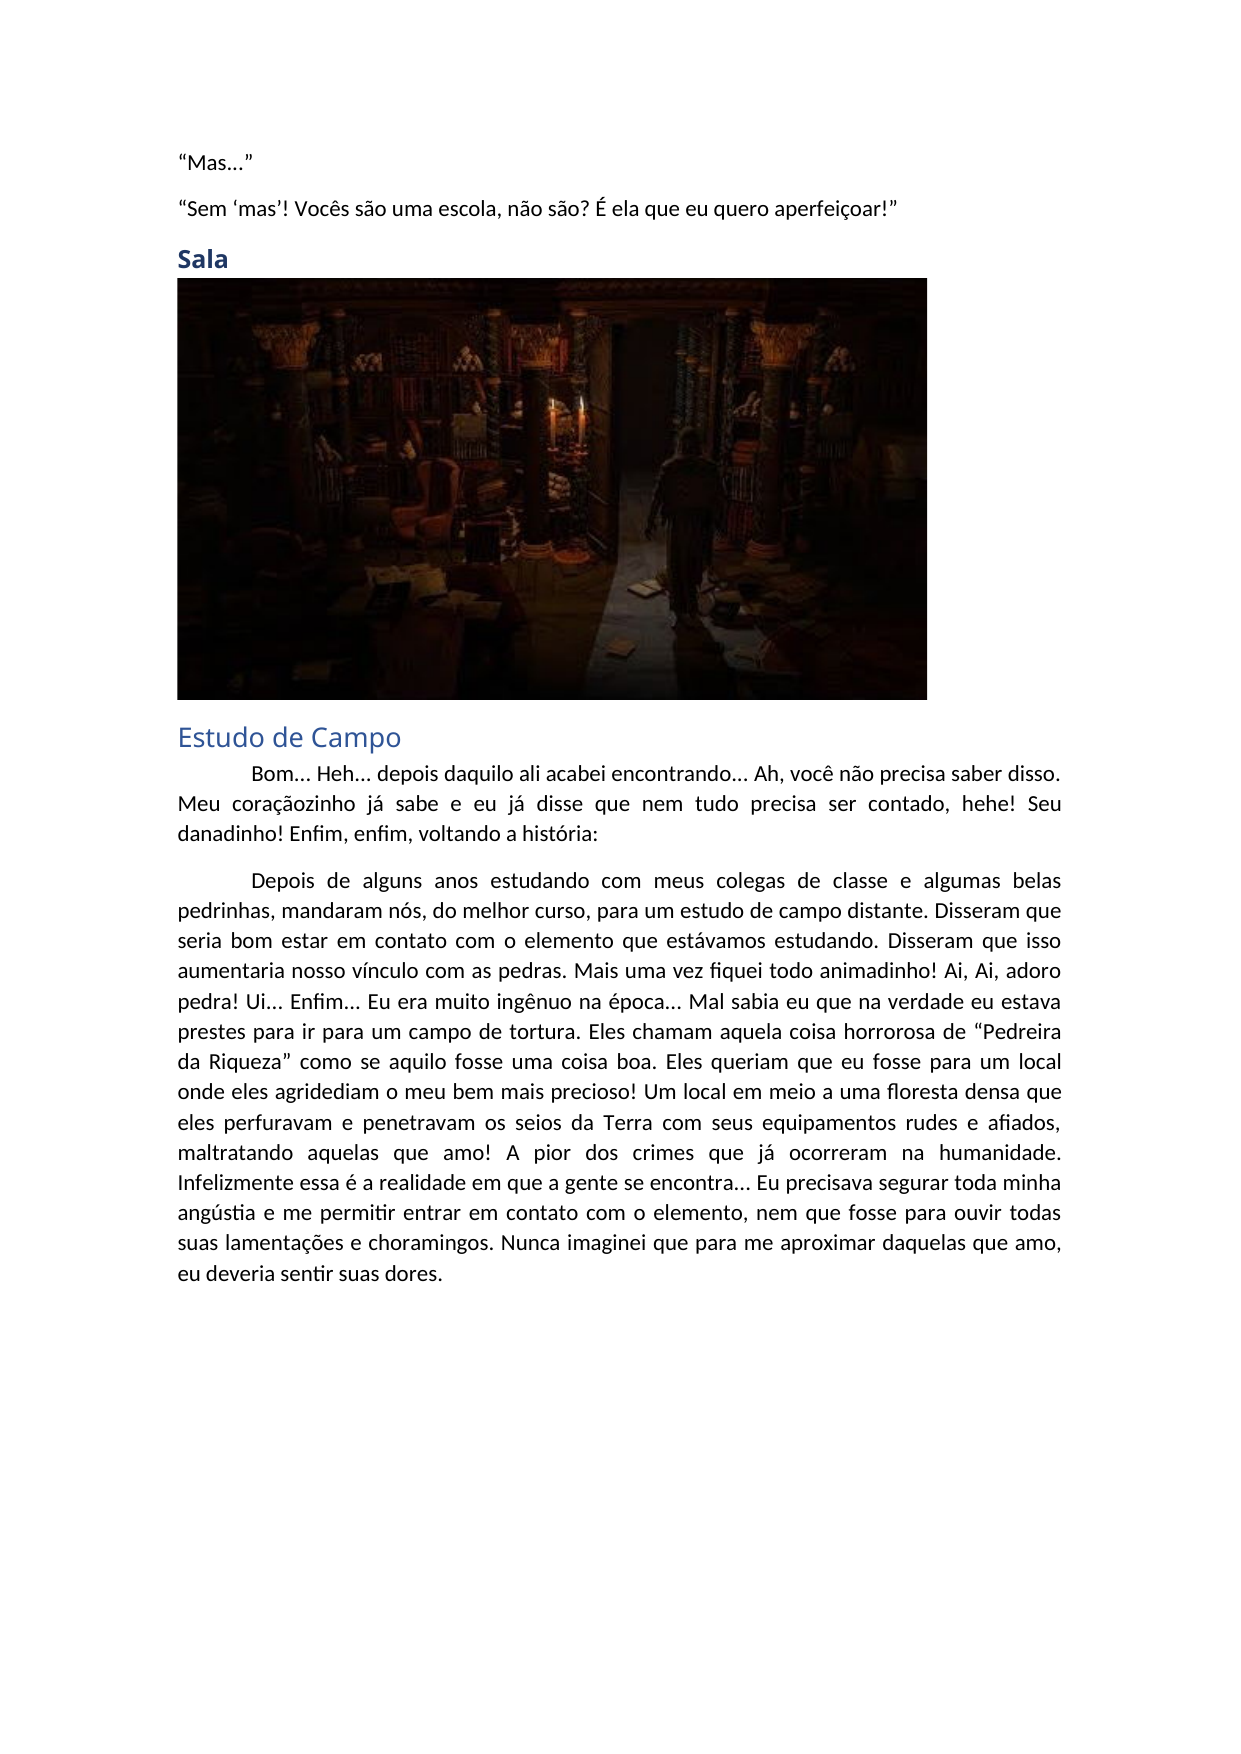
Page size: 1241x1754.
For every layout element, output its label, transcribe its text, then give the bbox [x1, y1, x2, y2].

subtitle Estudo de Campo [177, 719, 1063, 756]
text “Mas...” [177, 148, 1063, 176]
text Bom... Heh... depois daquilo ali acabei encontrando... Ah, você não precisa saber disso. Meu coraçãozinho já sabe e eu já disse que nem tudo precisa ser contado, hehe! Seu danadinho! Enfim, enfim, voltando a história: [177, 759, 1063, 847]
picture [177, 278, 928, 700]
text Depois de alguns anos estudando com meus colegas de classe e algumas belas pedrinhas, mandaram nós, do melhor curso, para um estudo de campo distante. Disseram que seria bom estar em contato com o elemento que estávamos estudando. Disseram que isso aumentaria nosso vínculo com as pedras. Mais uma vez fiquei todo animadinho! Ai, Ai, adoro pedra! Ui... Enfim... Eu era muito ingênuo na época... Mal sabia eu que na verdade eu estava prestes para ir para um campo de tortura. Eles chamam aquela coisa horrorosa de “Pedreira da Riqueza” como se aquilo fosse uma coisa boa. Eles queriam que eu fosse para um local onde eles agridediam o meu bem mais precioso! Um local em meio a uma floresta densa que eles perfuravam e penetravam os seios da Terra com seus equipamentos rudes e afiados, maltratando aquelas que amo! A pior dos crimes que já ocorreram na humanidade. Infelizmente essa é a realidade em que a gente se encontra... Eu precisava segurar toda minha angústia e me permitir entrar em contato com o elemento, nem que fosse para ouvir todas suas lamentações e choramingos. Nunca imaginei que para me aproximar daquelas que amo, eu deveria sentir suas dores. [177, 866, 1063, 1287]
subtitle Sala [177, 241, 1063, 275]
text “Sem ‘mas’! Vocês são uma escola, não são? É ela que eu quero aperfeiçoar!” [177, 194, 1063, 222]
